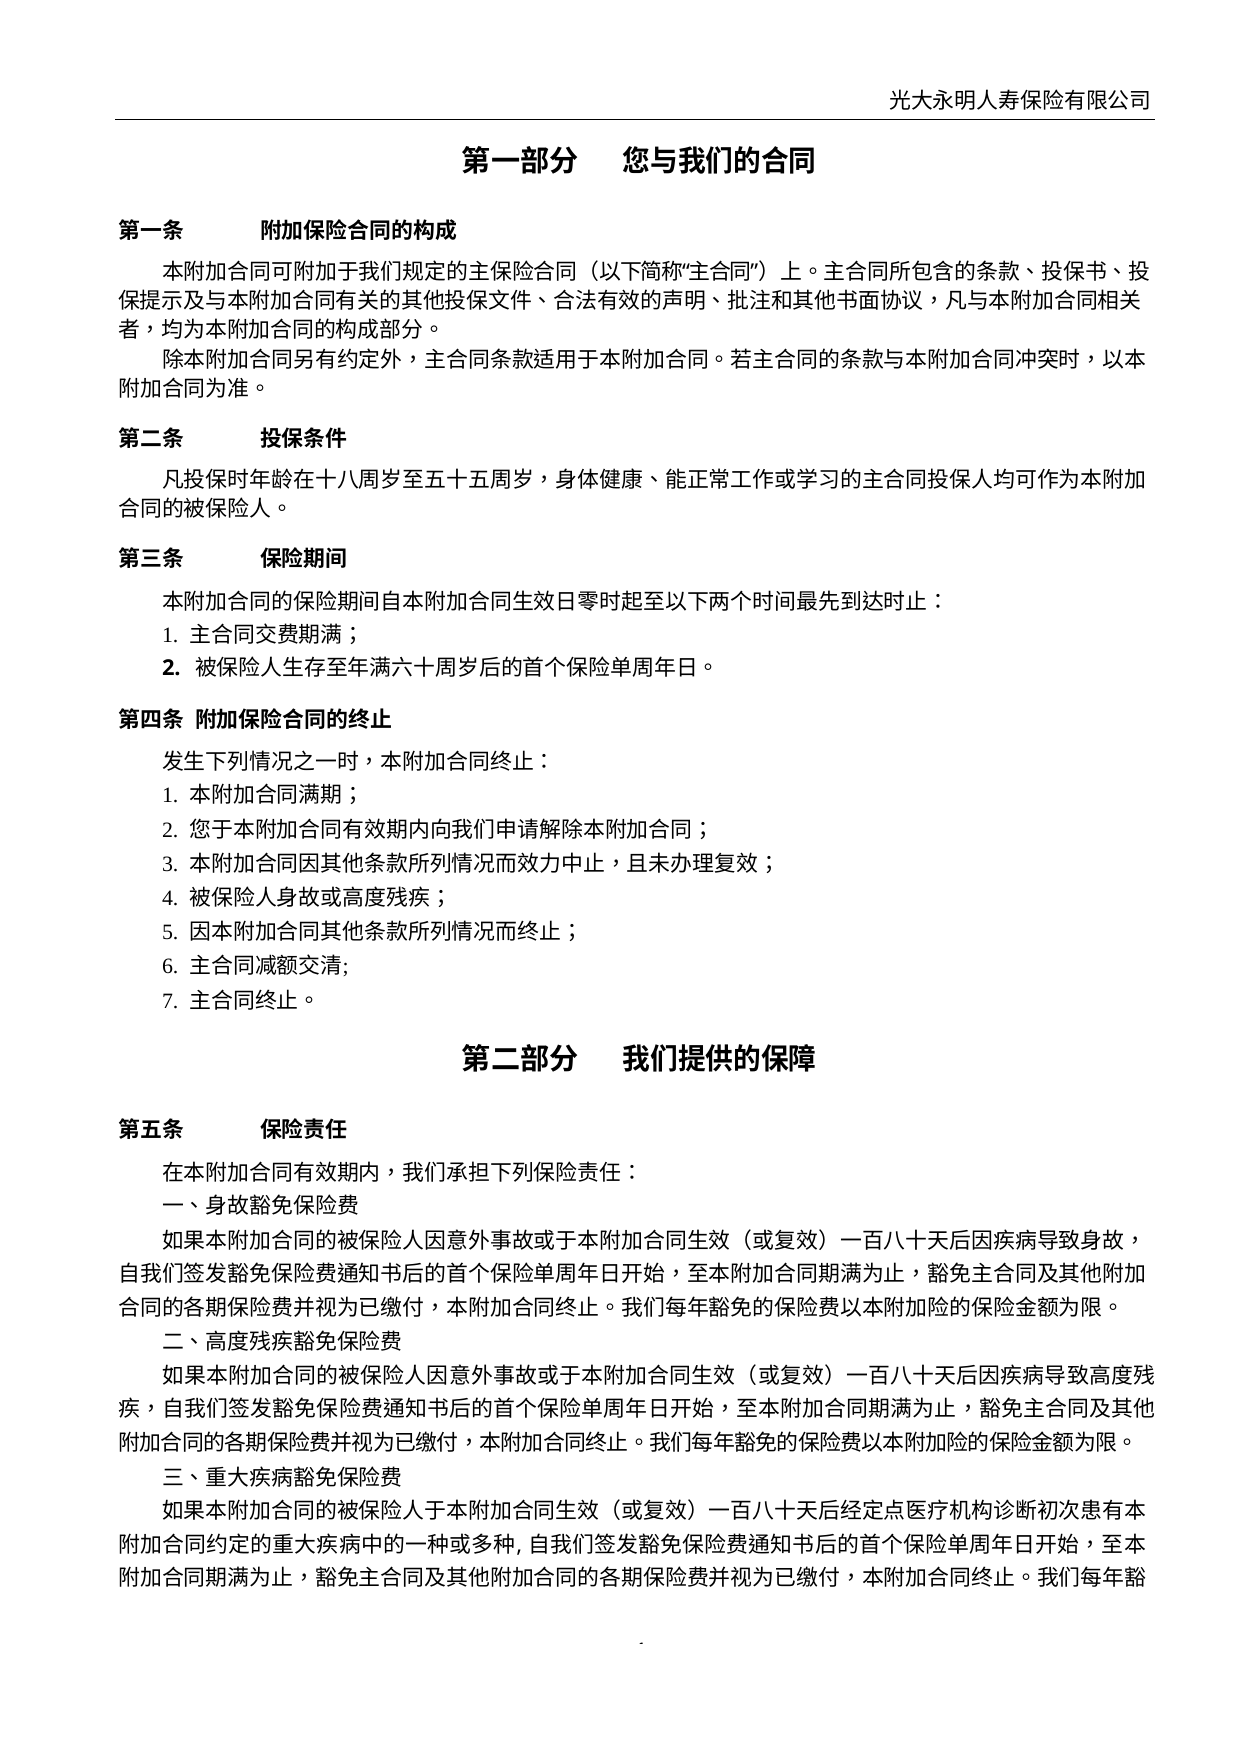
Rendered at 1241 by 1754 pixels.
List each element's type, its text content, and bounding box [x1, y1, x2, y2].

text 发生下列情况之一时，本附加合同终止： [162, 756, 1169, 773]
list 主合同交费期满； [118, 619, 1169, 649]
list 被保险人身故或高度残疾； [162, 882, 1169, 912]
text 如果本附加合同的被保险人因意外事故或于本附加合同生效（或复效）一百八十天后因疾病导致高度残疾，自我们签发豁免保险费通知书后的首个保险单周年日开始，至本附加合同期满为止，豁免主合同及其他附加合同的各期保险费并视为已缴付，本附加合同终止。我们每年豁免的保险费以本附加险的保险金额为限。 [118, 1360, 1158, 1457]
subtitle 第五条 保险责任 [118, 1114, 1169, 1144]
text 如果本附加合同的被保险人因意外事故或于本附加合同生效（或复效）一百八十天后因疾病导致身故， 自我们签发豁免保险费通知书后的首个保险单周年日开始，至本附加合同期满为止，豁免主合同及其他附加合同的各期保险费并视为已缴付，本附加合同终止。我们每年豁免的保险费以本附加险的保险金额为限。 [118, 1224, 1147, 1322]
subtitle 第三条 保险期间 [118, 543, 1169, 573]
text 凡投保时年龄在十八周岁至五十五周岁，身体健康、能正常工作或学习的主合同投保人均可作为本附加合同的被保险人。 [118, 464, 1149, 522]
text 本附加合同可附加于我们规定的主保险合同（以下简称“主合同”）上。主合同所包含的条款、投保书、投保提示及与本附加合同有关的其他投保文件、合法有效的声明、批注和其他书面协议，凡与本附加合同相关者，均为本附加合同的构成部分。 [118, 256, 1157, 344]
list 本附加合同因其他条款所列情况而效力中止，且未办理复效； [162, 848, 1169, 878]
subtitle 第一部分 您与我们的合同 [462, 140, 1169, 180]
text 在本附加合同有效期内，我们承担下列保险责任： 一、身故豁免保险费 [162, 1157, 643, 1220]
text 二、高度残疾豁免保险费 [162, 1326, 1169, 1356]
subtitle 第二部分 我们提供的保障 [462, 1038, 1169, 1078]
list 主合同终止。 [162, 985, 1169, 1014]
text 本附加合同的保险期间自本附加合同生效日零时起至以下两个时间最先到达时止： [162, 586, 1169, 616]
text 三、重大疾病豁免保险费 [162, 1461, 1169, 1491]
list 被保险人生存至年满六十周岁后的首个保险单周年日。第四条 附加保险合同的终止 [118, 651, 720, 733]
list 主合同减额交清; [162, 951, 1169, 980]
text 如果本附加合同的被保险人于本附加合同生效（或复效）一百八十天后经定点医疗机构诊断初次患有本附加合同约定的重大疾病中的一种或多种, 自我们签发豁免保险费通知书后的首个保险单周年日开始，至本附加合同期满为止，豁免主合同及其他附加合同的各期保险费并视为已缴付，本附加合同终止。我们每年豁 [118, 1495, 1147, 1592]
subtitle 第二条 投保条件 [118, 423, 1169, 453]
subtitle 第一条 附加保险合同的构成 [118, 215, 1169, 245]
list 因本附加合同其他条款所列情况而终止； [162, 916, 1169, 946]
list 本附加合同满期； [162, 779, 1169, 809]
list 您于本附加合同有效期内向我们申请解除本附加合同； [162, 813, 1169, 843]
text 除本附加合同另有约定外，主合同条款适用于本附加合同。若主合同的条款与本附加合同冲突时，以本附加合同为准。 [118, 344, 1147, 403]
